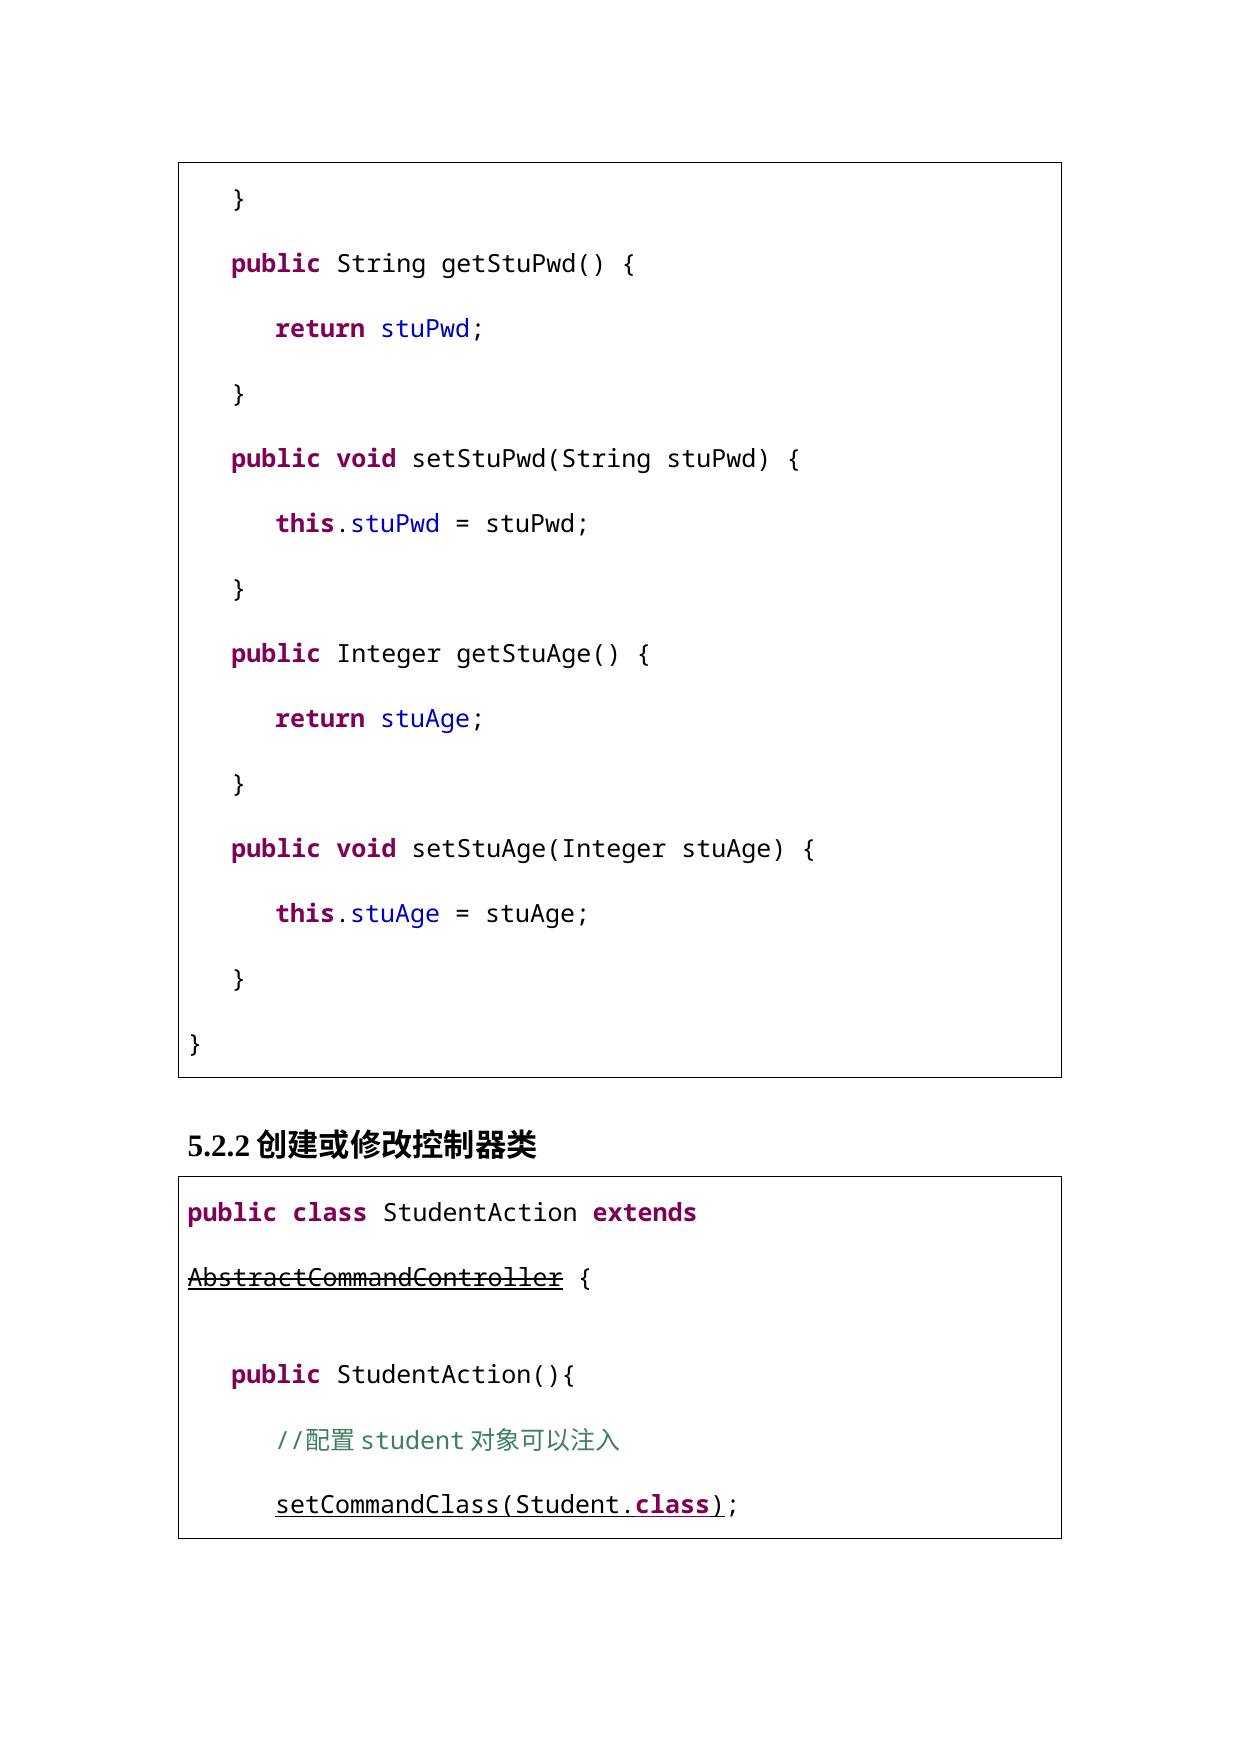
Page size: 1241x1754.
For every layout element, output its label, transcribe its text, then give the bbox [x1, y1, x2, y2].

text public void setStuAge(Integer stuAge) { [187, 815, 1053, 880]
subtitle 5.2.2创建或修改控制器类 [187, 1111, 1053, 1176]
text } [187, 360, 1053, 425]
text } [187, 750, 1053, 815]
text return stuAge; [187, 685, 1053, 750]
text //配置student对象可以注入 [187, 1406, 1053, 1468]
text this.stuAge = stuAge; [187, 880, 1053, 945]
text } [179, 1007, 1061, 1077]
text public void setStuPwd(String stuPwd) { [187, 425, 1053, 490]
text public String getStuPwd() { [187, 230, 1053, 295]
text public Integer getStuAge() { [187, 620, 1053, 685]
text public StudentAction(){ [187, 1341, 1053, 1406]
text public class StudentAction extends AbstractCommandController { [179, 1177, 1061, 1309]
text this.stuPwd = stuPwd; [187, 490, 1053, 555]
text } [179, 163, 1061, 230]
text } [187, 555, 1053, 620]
text setCommandClass(Student.class); [179, 1468, 1061, 1538]
text return stuPwd; [187, 295, 1053, 360]
text } [187, 945, 1053, 1007]
